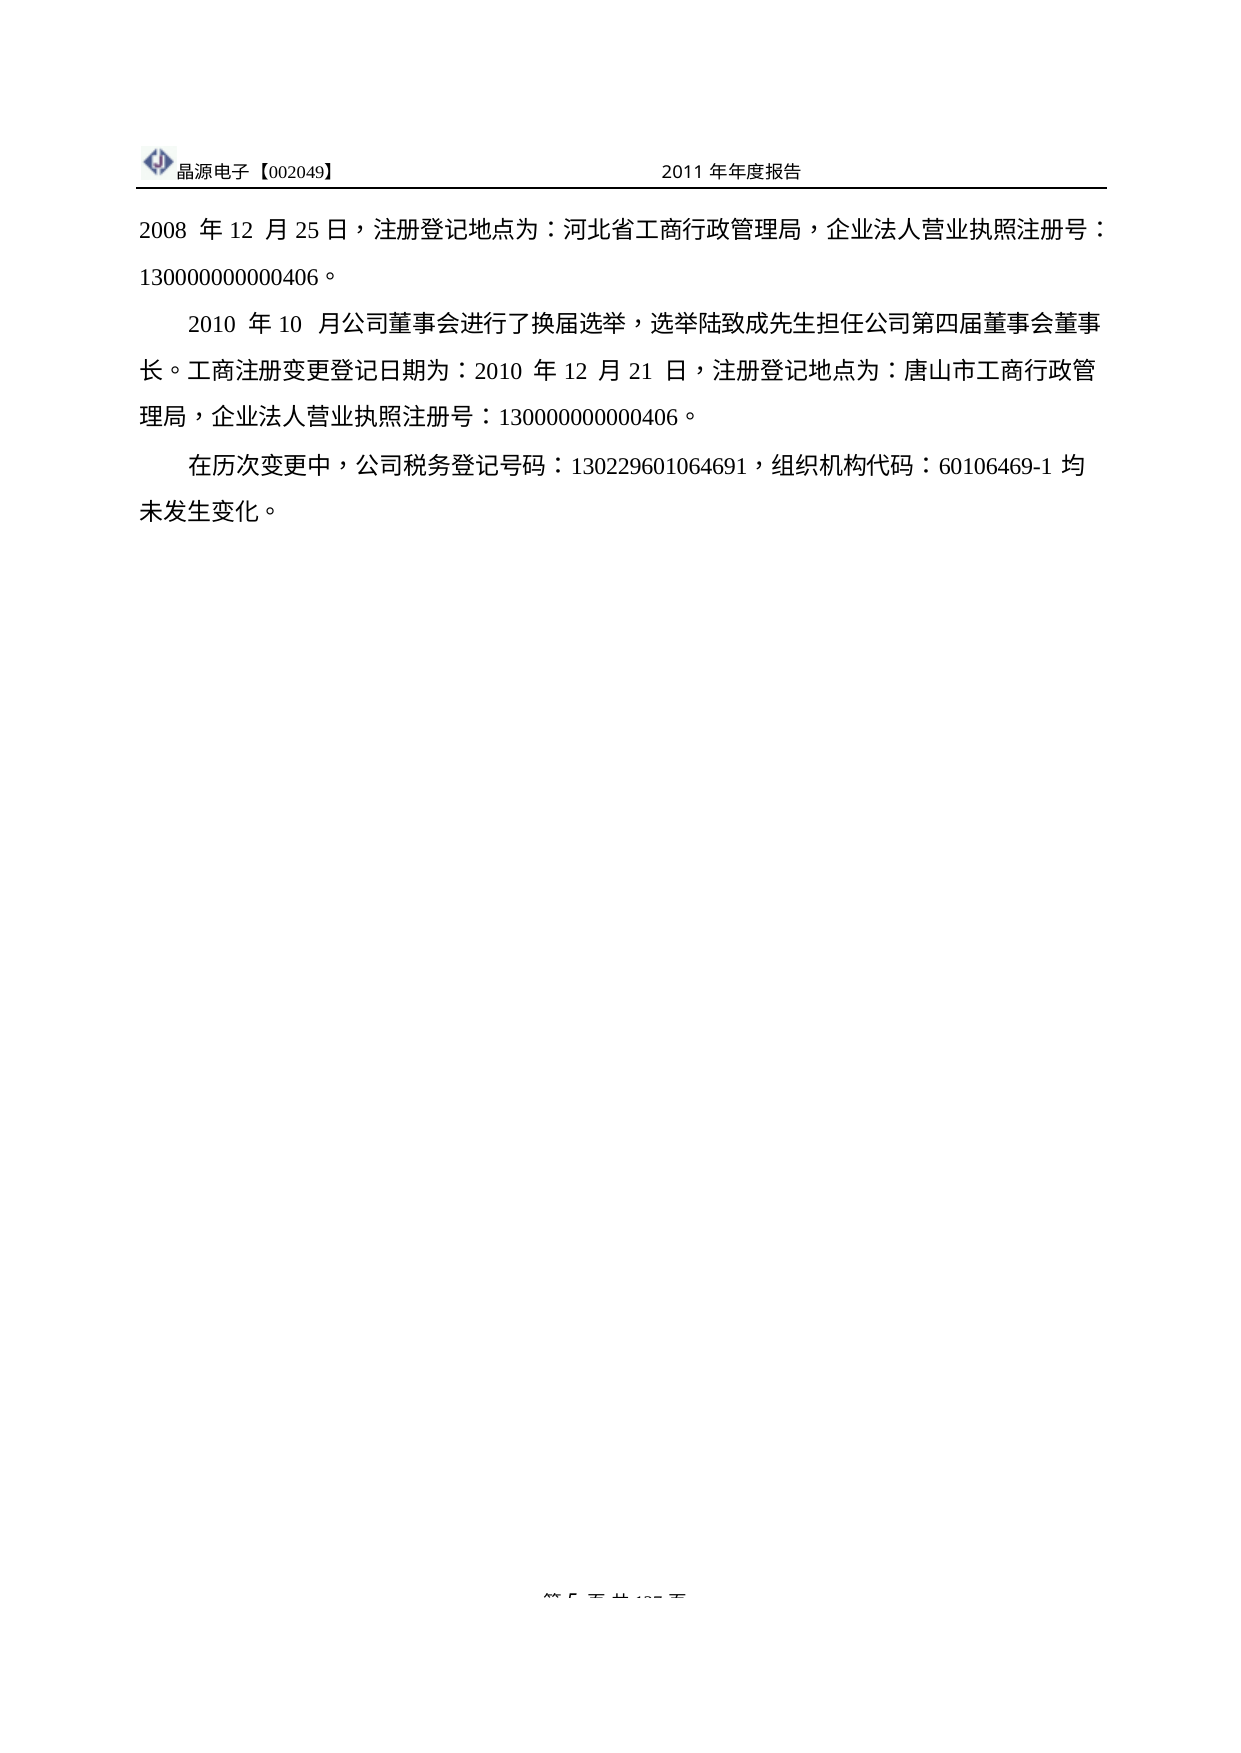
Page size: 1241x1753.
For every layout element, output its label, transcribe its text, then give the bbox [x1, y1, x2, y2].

text 2010 年 10 月公司董事会进行了换届选举，选举陆致成先生担任公司第四届董事会董事 [188, 307, 1128, 339]
picture [141, 146, 177, 180]
text 长。工商注册变更登记日期为：2010 年 12 月 21 日，注册登记地点为：唐山市工商行政管 理局，企业法人营业执照注册号：130000000000406。 [139, 353, 1106, 432]
text 在历次变更中，公司税务登记号码：130229601064691，组织机构代码：60106469-1 均 未发生变化。 [139, 449, 1103, 527]
text 130000000000406。 [139, 260, 646, 293]
text 2008 年 12 月 25 日，注册登记地点为：河北省工商行政管理局，企业法人营业执照注册号： [139, 213, 1128, 246]
